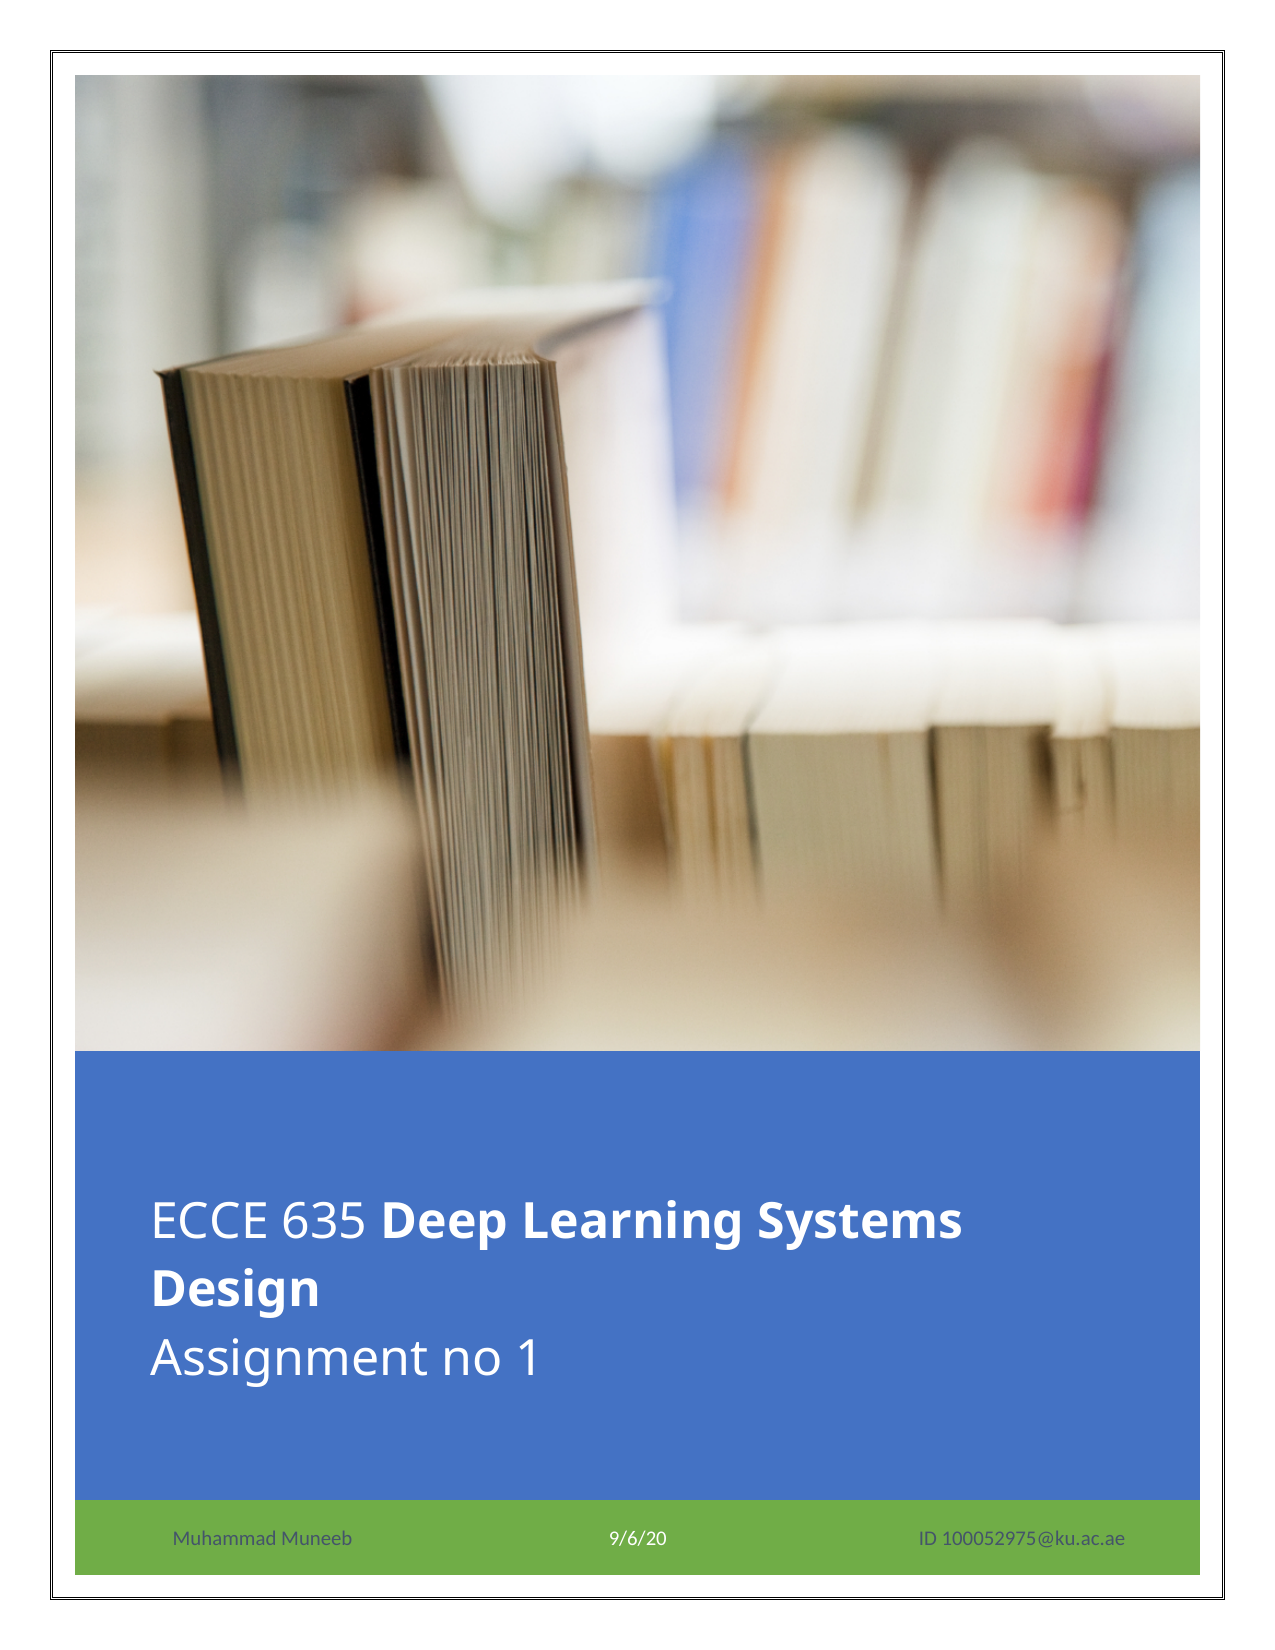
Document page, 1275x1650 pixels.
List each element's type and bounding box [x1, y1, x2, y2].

picture [75, 75, 1200, 1051]
